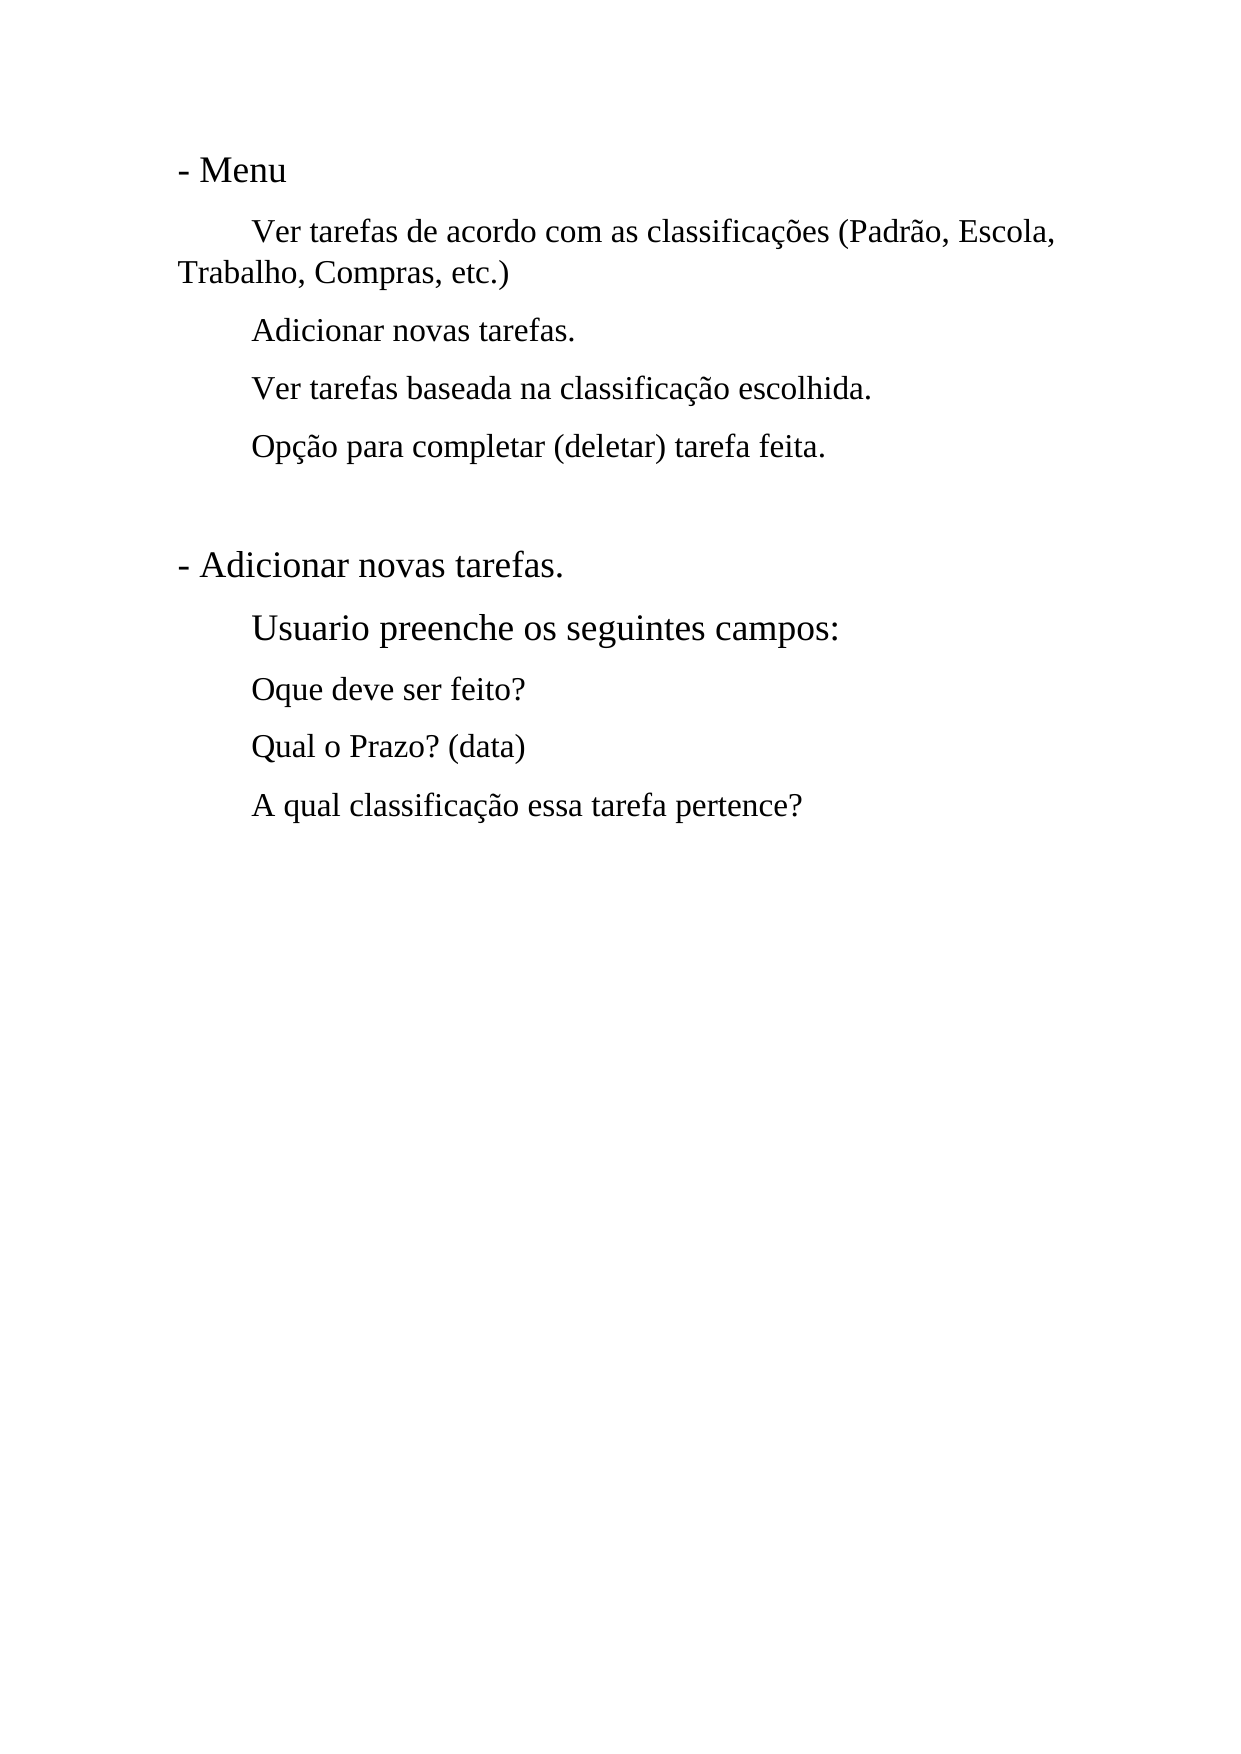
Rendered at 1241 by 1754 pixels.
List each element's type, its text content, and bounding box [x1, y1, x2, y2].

text Usuario preenche os seguintes campos: [177, 606, 1063, 649]
text - Adicionar novas tarefas. [177, 542, 1063, 585]
text Ver tarefas de acordo com as classificações (Padrão, Escola, Trabalho, Compras, etc.) [177, 211, 1063, 291]
text Opção para completar (deletar) tarefa feita. [177, 426, 1063, 464]
text A qual classificação essa tarefa pertence? [177, 785, 1063, 823]
text Qual o Prazo? (data) [177, 727, 1063, 765]
text Ver tarefas baseada na classificação escolhida. [177, 368, 1063, 407]
text Adicionar novas tarefas. [177, 310, 1063, 348]
text Oque deve ser feito? [177, 669, 1063, 707]
text - Menu [177, 148, 1063, 191]
